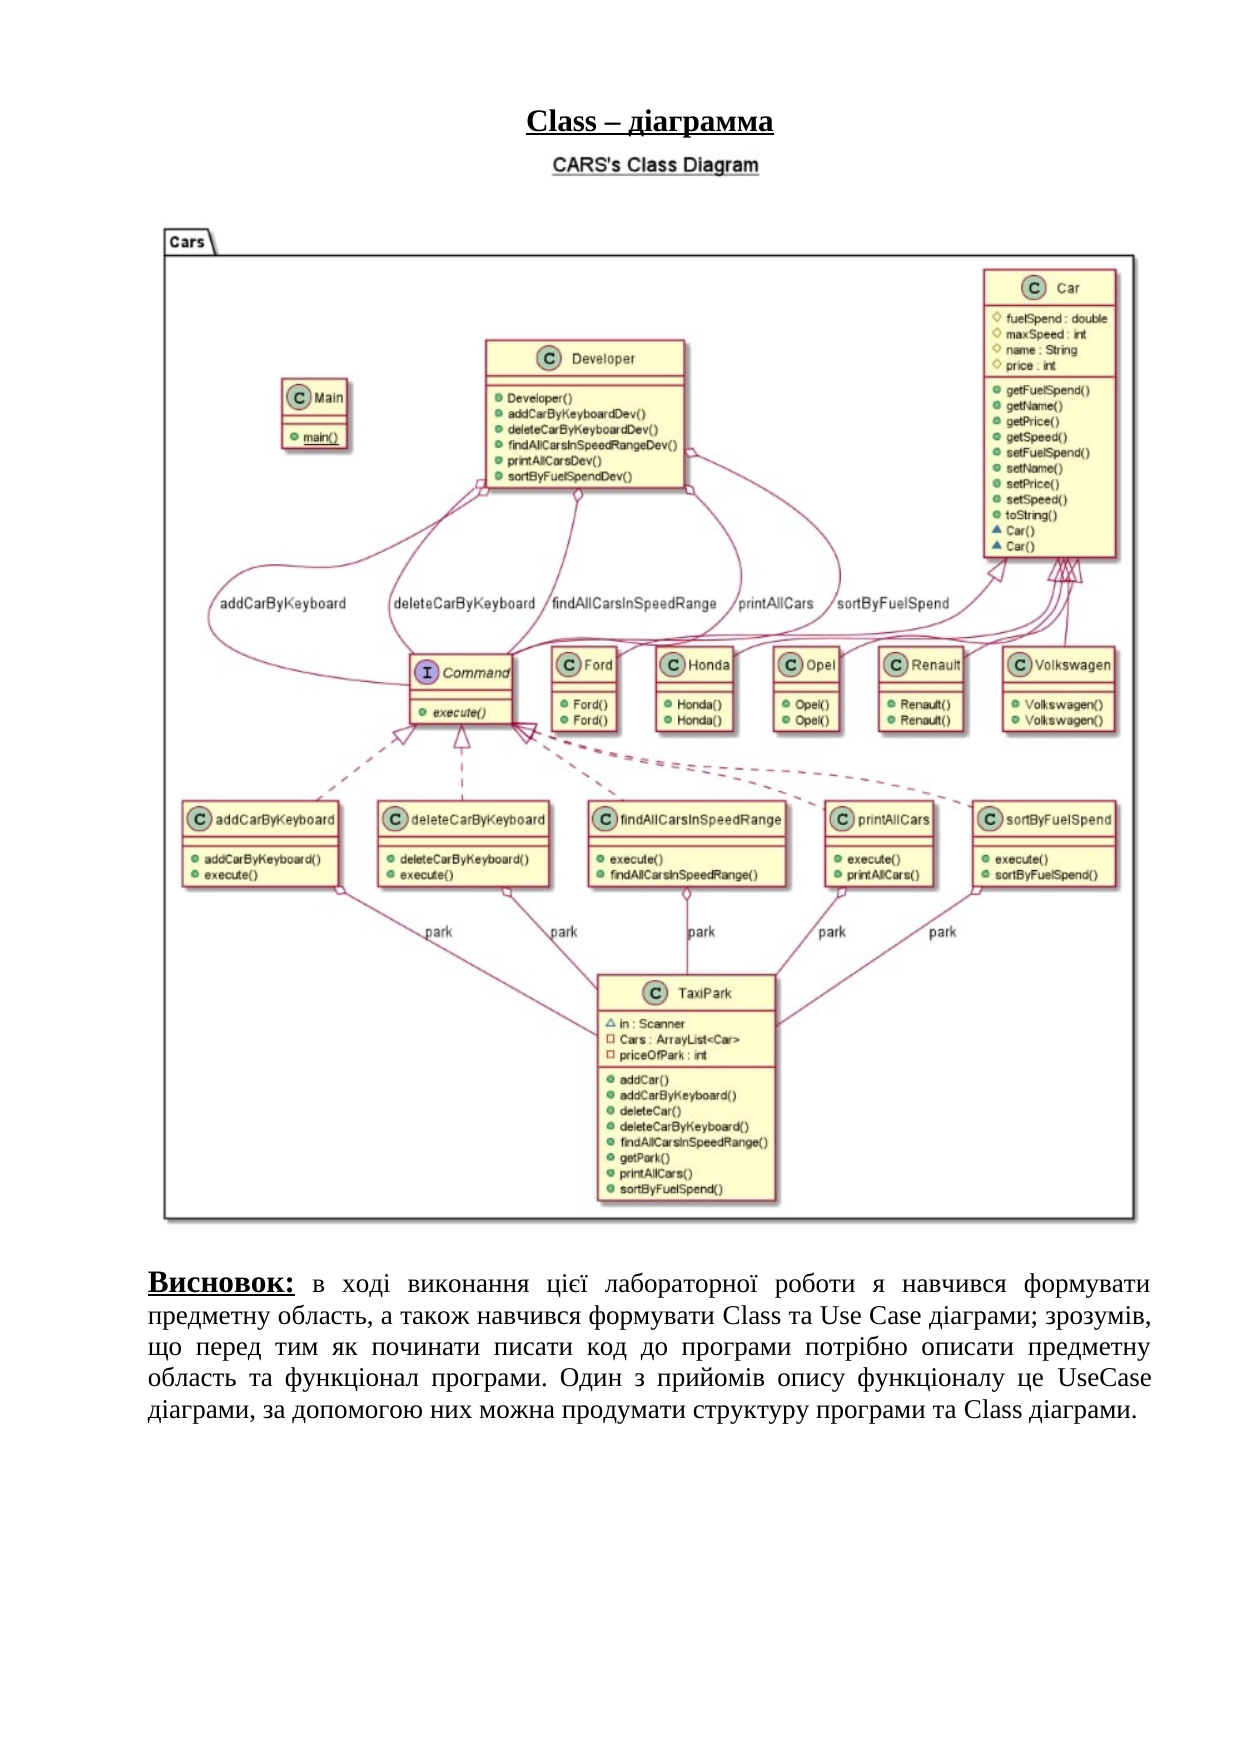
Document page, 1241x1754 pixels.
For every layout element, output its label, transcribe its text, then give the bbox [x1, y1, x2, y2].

text Висновок: в ході виконання цієї лабораторної роботи я навчився формувати предметну область, а також навчився формувати Class та Use Case діаграми; зрозумів, що перед тим як починати писати код до програми потрібно описати предметну область та функціонал програми. Один з прийомів опису функціоналу це UseCase діаграми, за допомогою них можна продумати структуру програми та Class діаграми. [148, 1263, 1152, 1424]
picture [151, 151, 1149, 1233]
